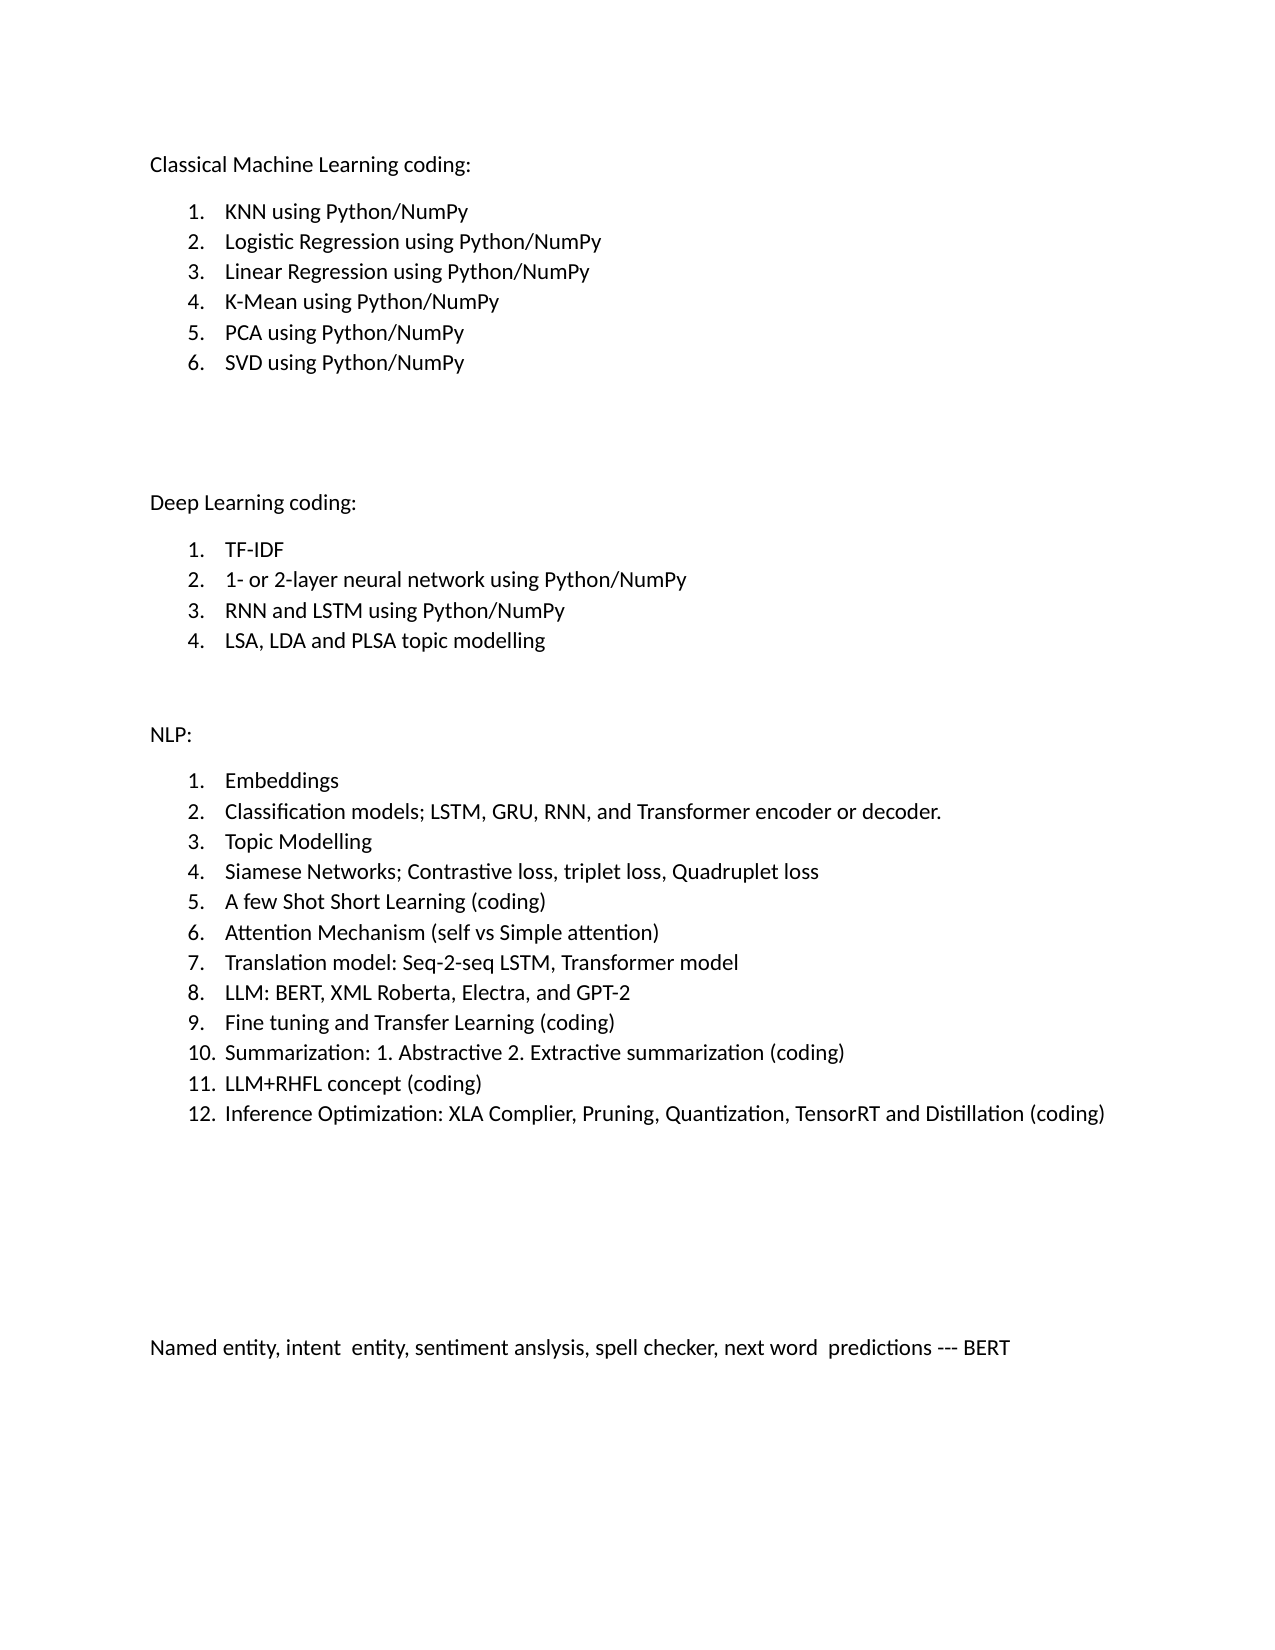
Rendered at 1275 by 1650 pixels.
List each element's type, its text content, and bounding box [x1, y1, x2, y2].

list Embeddings [187, 767, 1125, 795]
list Classification models; LSTM, GRU, RNN, and Transformer encoder or decoder. [187, 797, 1125, 825]
list Translation model: Seq-2-seq LSTM, Transformer model [187, 948, 1125, 976]
list K-Mean using Python/NumPy [187, 287, 1125, 316]
list LLM: BERT, XML Roberta, Electra, and GPT-2 [187, 978, 1125, 1006]
list Fine tuning and Transfer Learning (coding) [187, 1008, 1125, 1036]
list Linear Regression using Python/NumPy [187, 257, 1125, 285]
text Deep Learning coding: [150, 488, 1125, 517]
list Siamese Networks; Contrastive loss, triplet loss, Quadruplet loss [187, 857, 1125, 885]
list TF-IDF [187, 535, 1125, 563]
list Inference Optimization: XLA Complier, Pruning, Quantization, TensorRT and Distillation (coding) [187, 1099, 1125, 1127]
text NLP: [150, 720, 1125, 748]
list Topic Modelling [187, 827, 1125, 855]
list KNN using Python/NumPy [187, 197, 1125, 225]
list SVD using Python/NumPy [187, 348, 1125, 376]
list PCA using Python/NumPy [187, 318, 1125, 346]
text Named entity, intent entity, sentiment anslysis, spell checker, next word predictions --- BERT [150, 1333, 1125, 1361]
list 1- or 2-layer neural network using Python/NumPy [187, 566, 1125, 594]
list LSA, LDA and PLSA topic modelling [187, 626, 1125, 654]
text Classical Machine Learning coding: [150, 150, 1125, 178]
list Summarization: 1. Abstractive 2. Extractive summarization (coding) [187, 1038, 1125, 1067]
list Attention Mechanism (self vs Simple attention) [187, 918, 1125, 946]
list Logistic Regression using Python/NumPy [187, 227, 1125, 255]
list A few Shot Short Learning (coding) [187, 887, 1125, 916]
list LLM+RHFL concept (coding) [187, 1069, 1125, 1097]
list RNN and LSTM using Python/NumPy [187, 596, 1125, 624]
